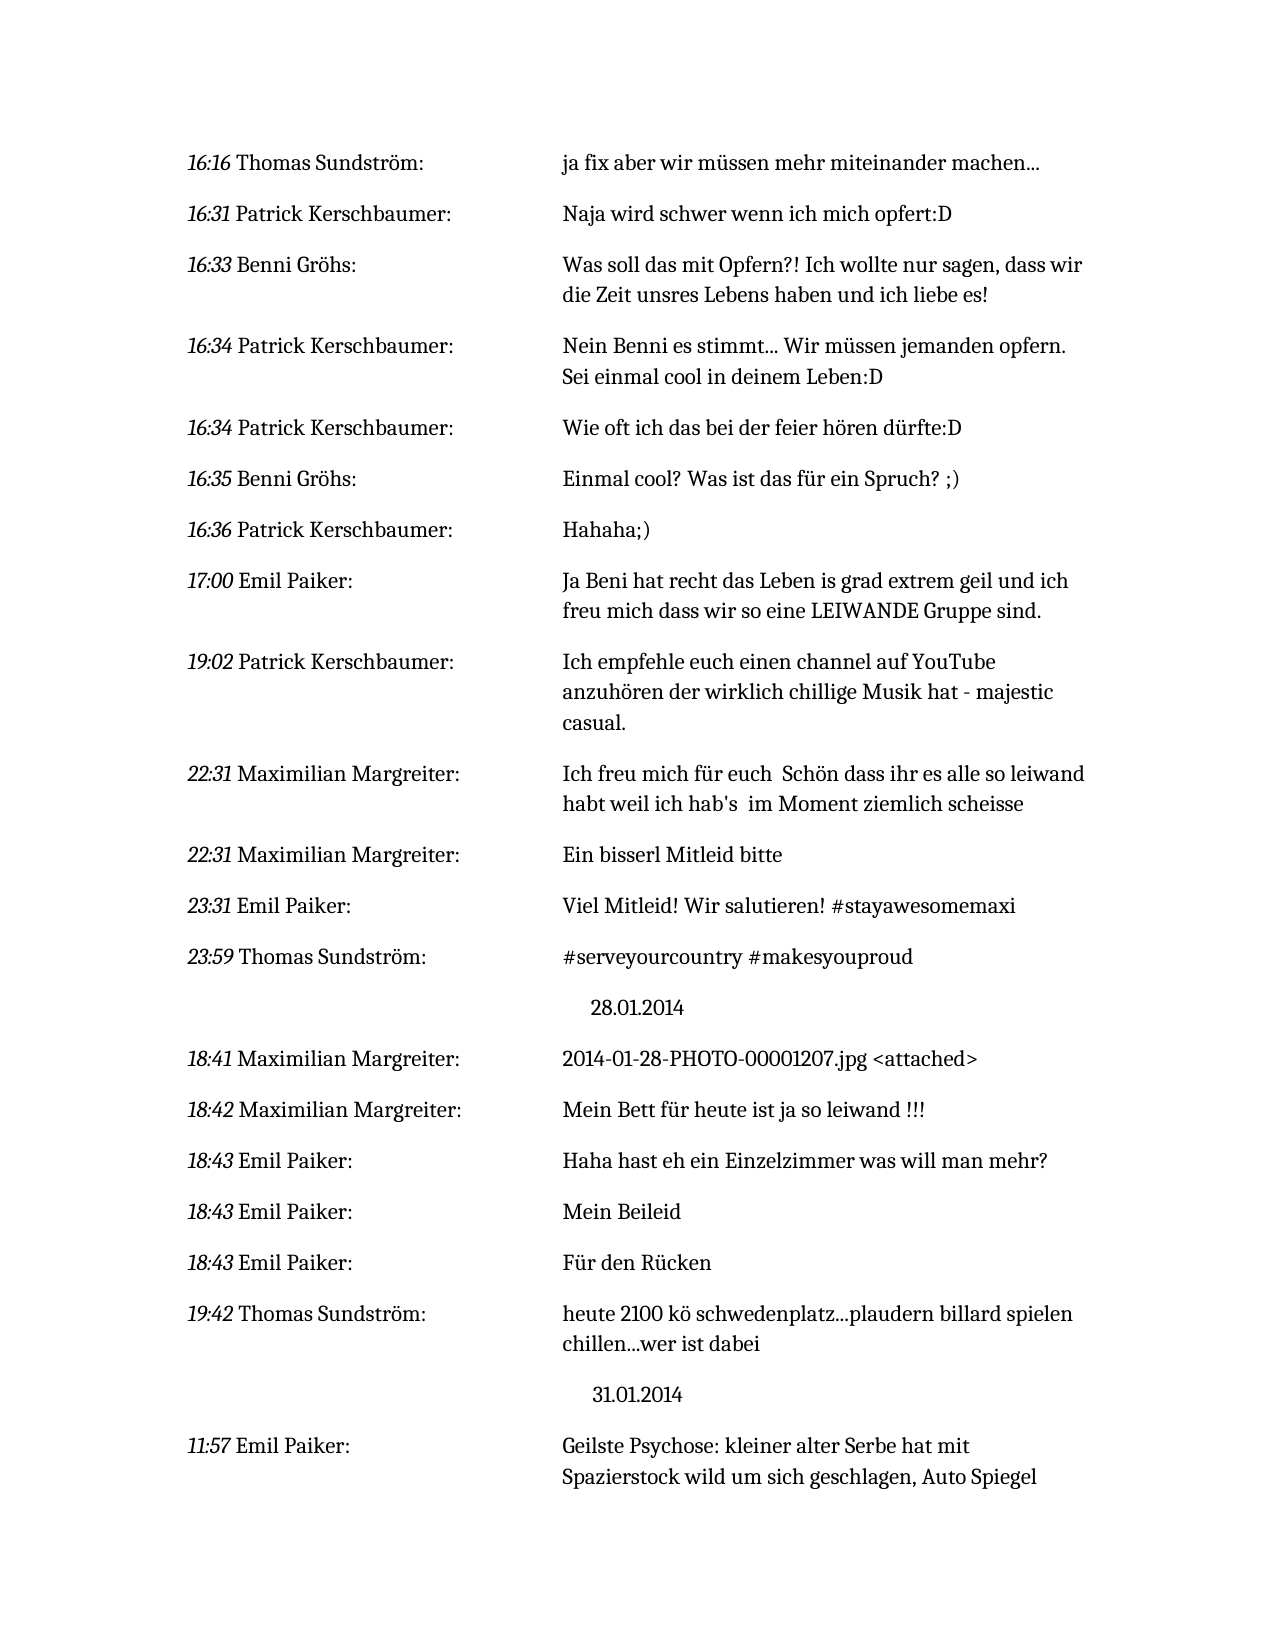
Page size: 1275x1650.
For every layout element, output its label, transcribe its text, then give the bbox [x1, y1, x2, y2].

text 23:59 Thomas Sundström: #serveyourcountry #makesyouproud [187, 944, 1087, 970]
text 16:31 Patrick Kerschbaumer: Naja wird schwer wenn ich mich opfert:D [187, 201, 1087, 227]
text 31.01.2014 [187, 1382, 1087, 1409]
text 19:42 Thomas Sundström: heute 2100 kö schwedenplatz...plaudern billard spielen chillen...wer ist dabei [187, 1301, 1087, 1358]
text 16:34 Patrick Kerschbaumer: Nein Benni es stimmt... Wir müssen jemanden opfern. Sei einmal cool in deinem Leben:D [187, 333, 1087, 390]
text 16:33 Benni Gröhs: Was soll das mit Opfern?! Ich wollte nur sagen, dass wir die Zeit unsres Lebens haben und ich liebe es! [187, 252, 1087, 309]
text 23:31 Emil Paiker: Viel Mitleid! Wir salutieren! #stayawesomemaxi [187, 893, 1087, 919]
text 18:43 Emil Paiker: Für den Rücken [187, 1250, 1087, 1276]
text 22:31 Maximilian Margreiter: Ein bisserl Mitleid bitte [187, 842, 1087, 868]
text 22:31 Maximilian Margreiter: Ich freu mich für euch Schön dass ihr es alle so leiwand habt weil ich hab's im Moment ziemlich scheisse [187, 760, 1087, 817]
text 16:16 Thomas Sundström: ja fix aber wir müssen mehr miteinander machen... [187, 150, 1087, 176]
text 17:00 Emil Paiker: Ja Beni hat recht das Leben is grad extrem geil und ich freu mich dass wir so eine LEIWANDE Gruppe sind. [187, 568, 1087, 624]
text 19:02 Patrick Kerschbaumer: Ich empfehle euch einen channel auf YouTube anzuhören der wirklich chillige Musik hat - majestic casual. [187, 649, 1087, 736]
text 18:42 Maximilian Margreiter: Mein Bett für heute ist ja so leiwand !!! [187, 1097, 1087, 1123]
text 16:36 Patrick Kerschbaumer: Hahaha;) [187, 517, 1087, 543]
text 18:43 Emil Paiker: Mein Beileid [187, 1199, 1087, 1225]
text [187, 1433, 1087, 1490]
text 16:34 Patrick Kerschbaumer: Wie oft ich das bei der feier hören dürfte:D [187, 414, 1087, 441]
text 16:35 Benni Gröhs: Einmal cool? Was ist das für ein Spruch? ;) [187, 466, 1087, 492]
text 28.01.2014 [187, 995, 1087, 1021]
text 18:43 Emil Paiker: Haha hast eh ein Einzelzimmer was will man mehr? [187, 1148, 1087, 1174]
text 18:41 Maximilian Margreiter: 2014-01-28-PHOTO-00001207.jpg <‎attached> [187, 1046, 1087, 1072]
